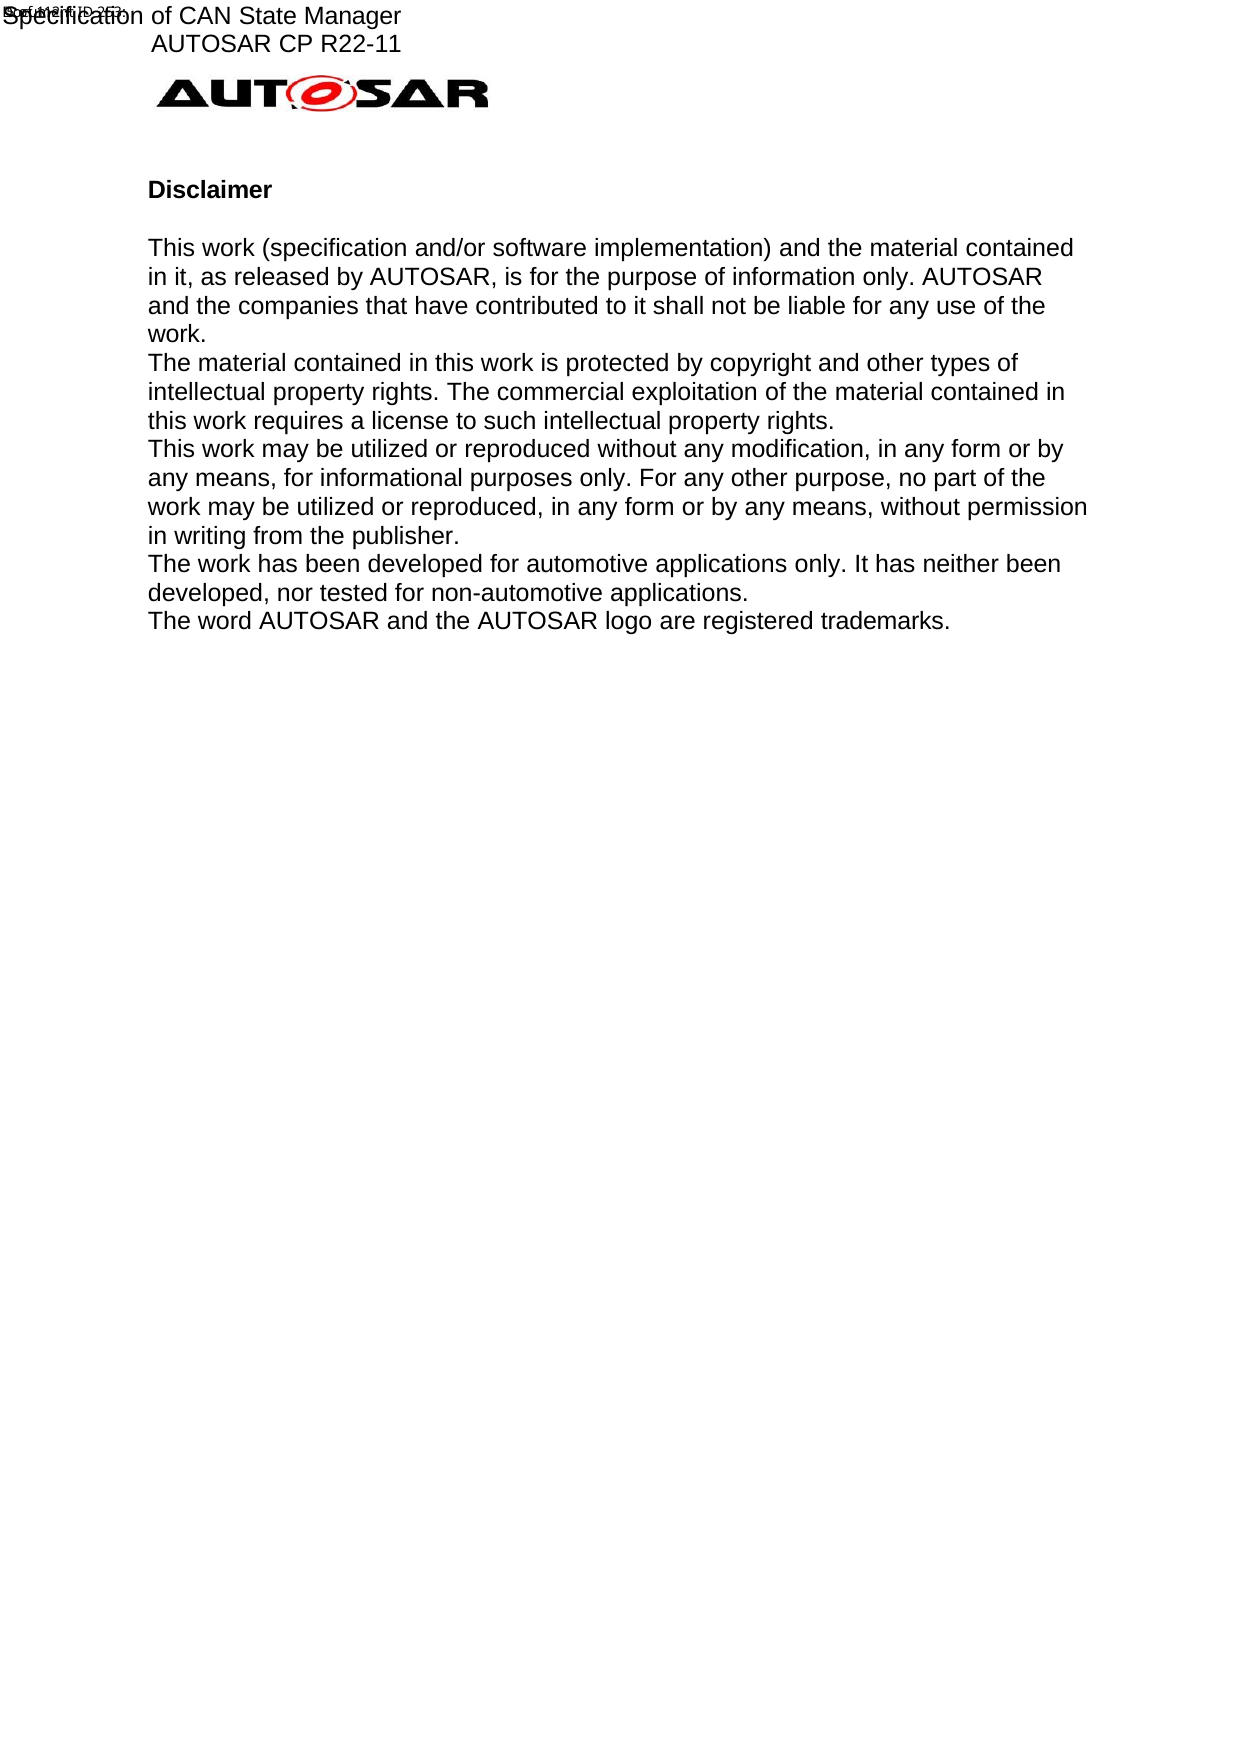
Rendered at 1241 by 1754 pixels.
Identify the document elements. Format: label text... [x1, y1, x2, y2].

text The work has been developed for automotive applications only. It has neither been developed, nor tested for non-automotive applications. [148, 549, 1119, 607]
text This work may be utilized or reproduced without any modification, in any form or by any means, for informational purposes only. For any other purpose, no part of the work may be utilized or reproduced, in any form or by any means, without permission in writing from the publisher. [148, 434, 1091, 549]
text The material contained in this work is protected by copyright and other types of intellectual property rights. The commercial exploitation of the material contained in this work requires a license to such intellectual property rights. [148, 348, 1083, 434]
text The word AUTOSAR and the AUTOSAR logo are registered trademarks. [148, 607, 1119, 635]
text This work (specification and/or software implementation) and the material contained in it, as released by AUTOSAR, is for the purpose of information only. AUTOSAR and the companies that have contributed to it shall not be liable for any use of the work. [148, 233, 1083, 348]
picture [153, 75, 490, 112]
text Disclaimer [148, 175, 1119, 204]
